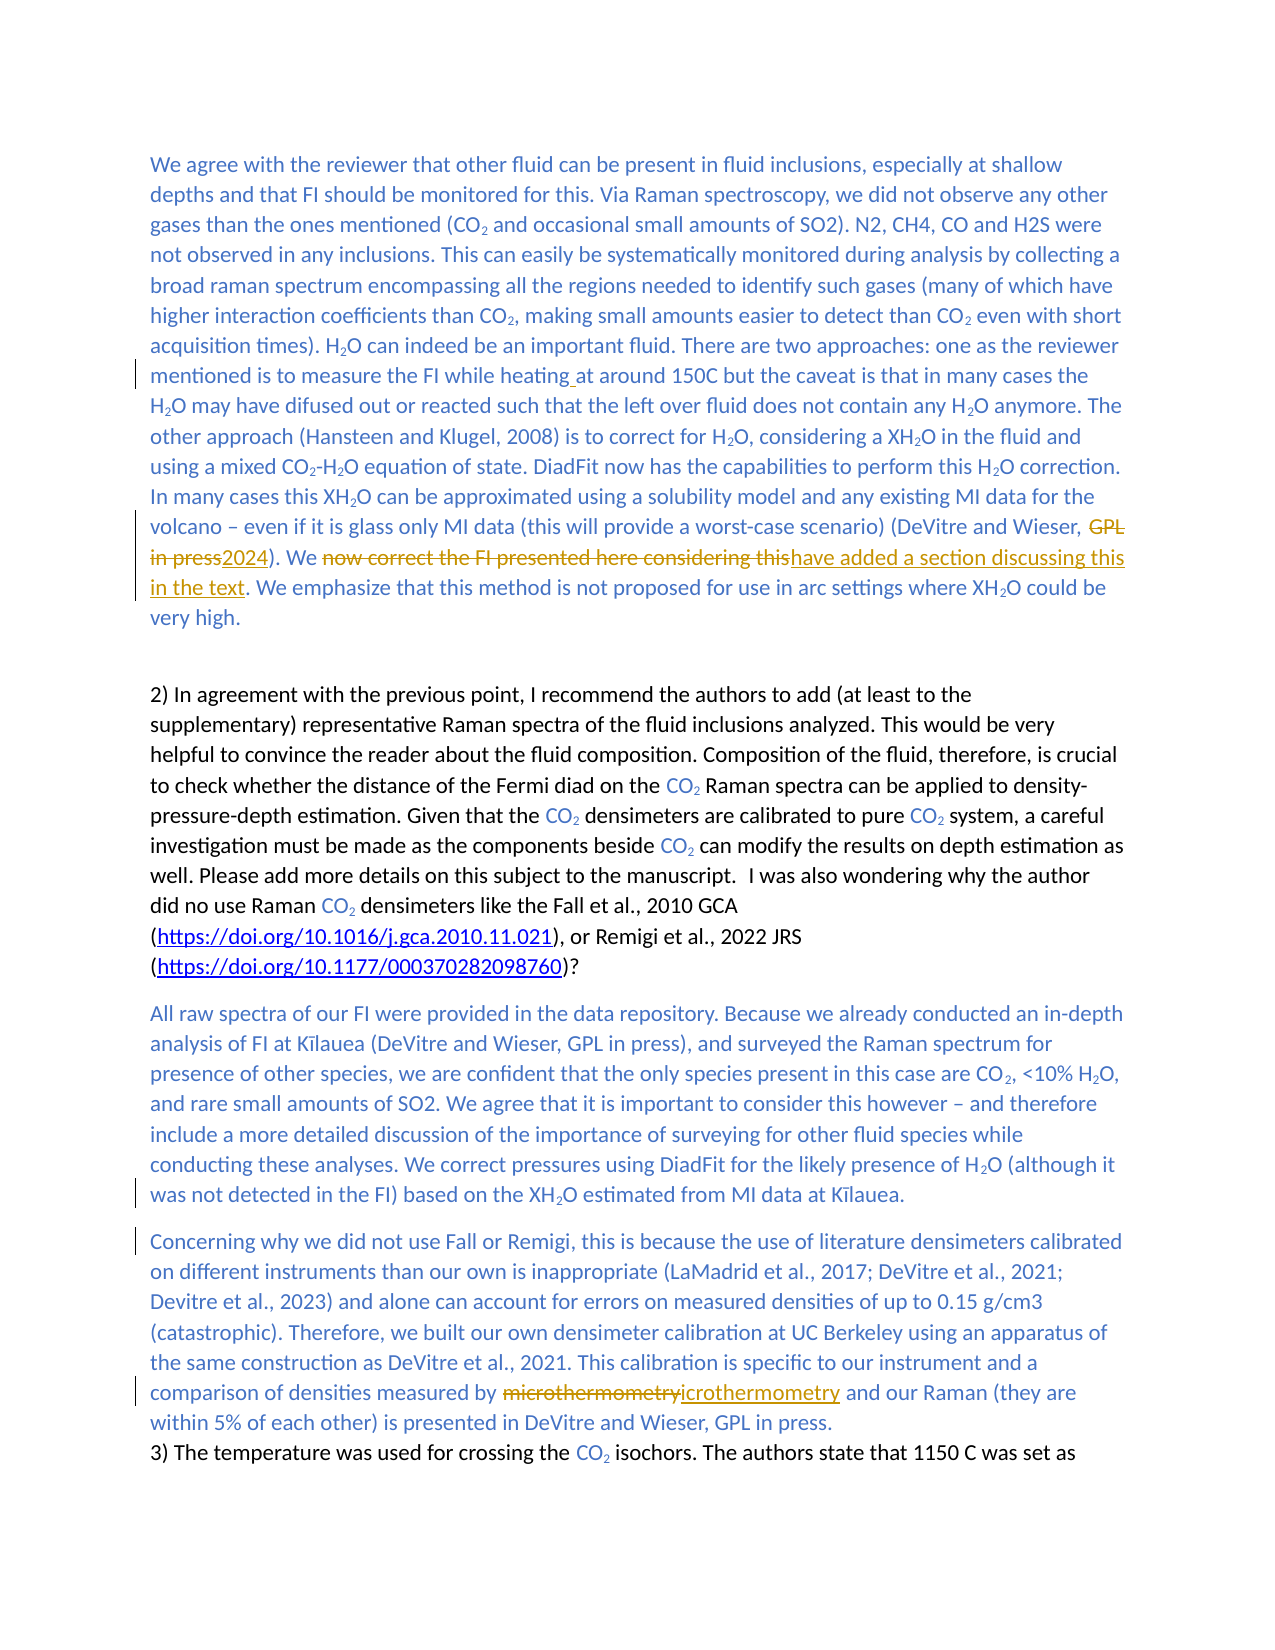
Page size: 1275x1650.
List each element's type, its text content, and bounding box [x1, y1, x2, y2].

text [150, 1227, 1125, 1467]
text 2) In agreement with the previous point, I recommend the authors to add (at least to the supplementary) representative Raman spectra of the fluid inclusions analyzed. This would be very helpful to convince the reader about the fluid composition. Composition of the fluid, therefore, is crucial to check whether the distance of the Fermi diad on the CO2 Raman spectra can be applied to density-pressure-depth estimation. Given that the CO2 densimeters are calibrated to pure CO2 system, a careful investigation must be made as the components beside CO2 can modify the results on depth estimation as well. Please add more details on this subject to the manuscript. I was also wondering why the author did no use Raman CO2 densimeters like the Fall et al., 2010 GCA (https://doi.org/10.1016/j.gca.2010.11.021), or Remigi et al., 2022 JRS (https://doi.org/10.1177/000370282098760)? [150, 650, 1125, 980]
text We agree with the reviewer that other fluid can be present in fluid inclusions, especially at shallow depths and that FI should be monitored for this. Via Raman spectroscopy, we did not observe any other gases than the ones mentioned (CO2 and occasional small amounts of SO2). N2, CH4, CO and H2S were not observed in any inclusions. This can easily be systematically monitored during analysis by collecting a broad raman spectrum encompassing all the regions needed to identify such gases (many of which have higher interaction coefficients than CO2, making small amounts easier to detect than CO2 even with short acquisition times). H2O can indeed be an important fluid. There are two approaches: one as the reviewer mentioned is to measure the FI while heatingat around 150C but the caveat is that in many cases the H2O may have difused out or reacted such that the left over fluid does not contain any H2O anymore. The other approach (Hansteen and Klugel, 2008) is to correct for H2O, considering a XH2O in the fluid and using a mixed CO2-H2O equation of state. DiadFit now has the capabilities to perform this H2O correction. In many cases this XH2O can be approximated using a solubility model and any existing MI data for the volcano – even if it is glass only MI data (this will provide a worst-case scenario) (DeVitre and Wieser, ). We . We emphasize that this method is not proposed for use in arc settings where XH2O could be very high. [150, 150, 1125, 631]
text All raw spectra of our FI were provided in the data repository. Because we already conducted an in-depth analysis of FI at Kīlauea (DeVitre and Wieser, GPL in press), and surveyed the Raman spectrum for presence of other species, we are confident that the only species present in this case are CO2, <10% H2O, and rare small amounts of SO2. We agree that it is important to consider this however – and therefore include a more detailed discussion of the importance of surveying for other fluid species while conducting these analyses. We correct pressures using DiadFit for the likely presence of H2O (although it was not detected in the FI) based on the XH2O estimated from MI data at Kīlauea. [150, 999, 1125, 1208]
